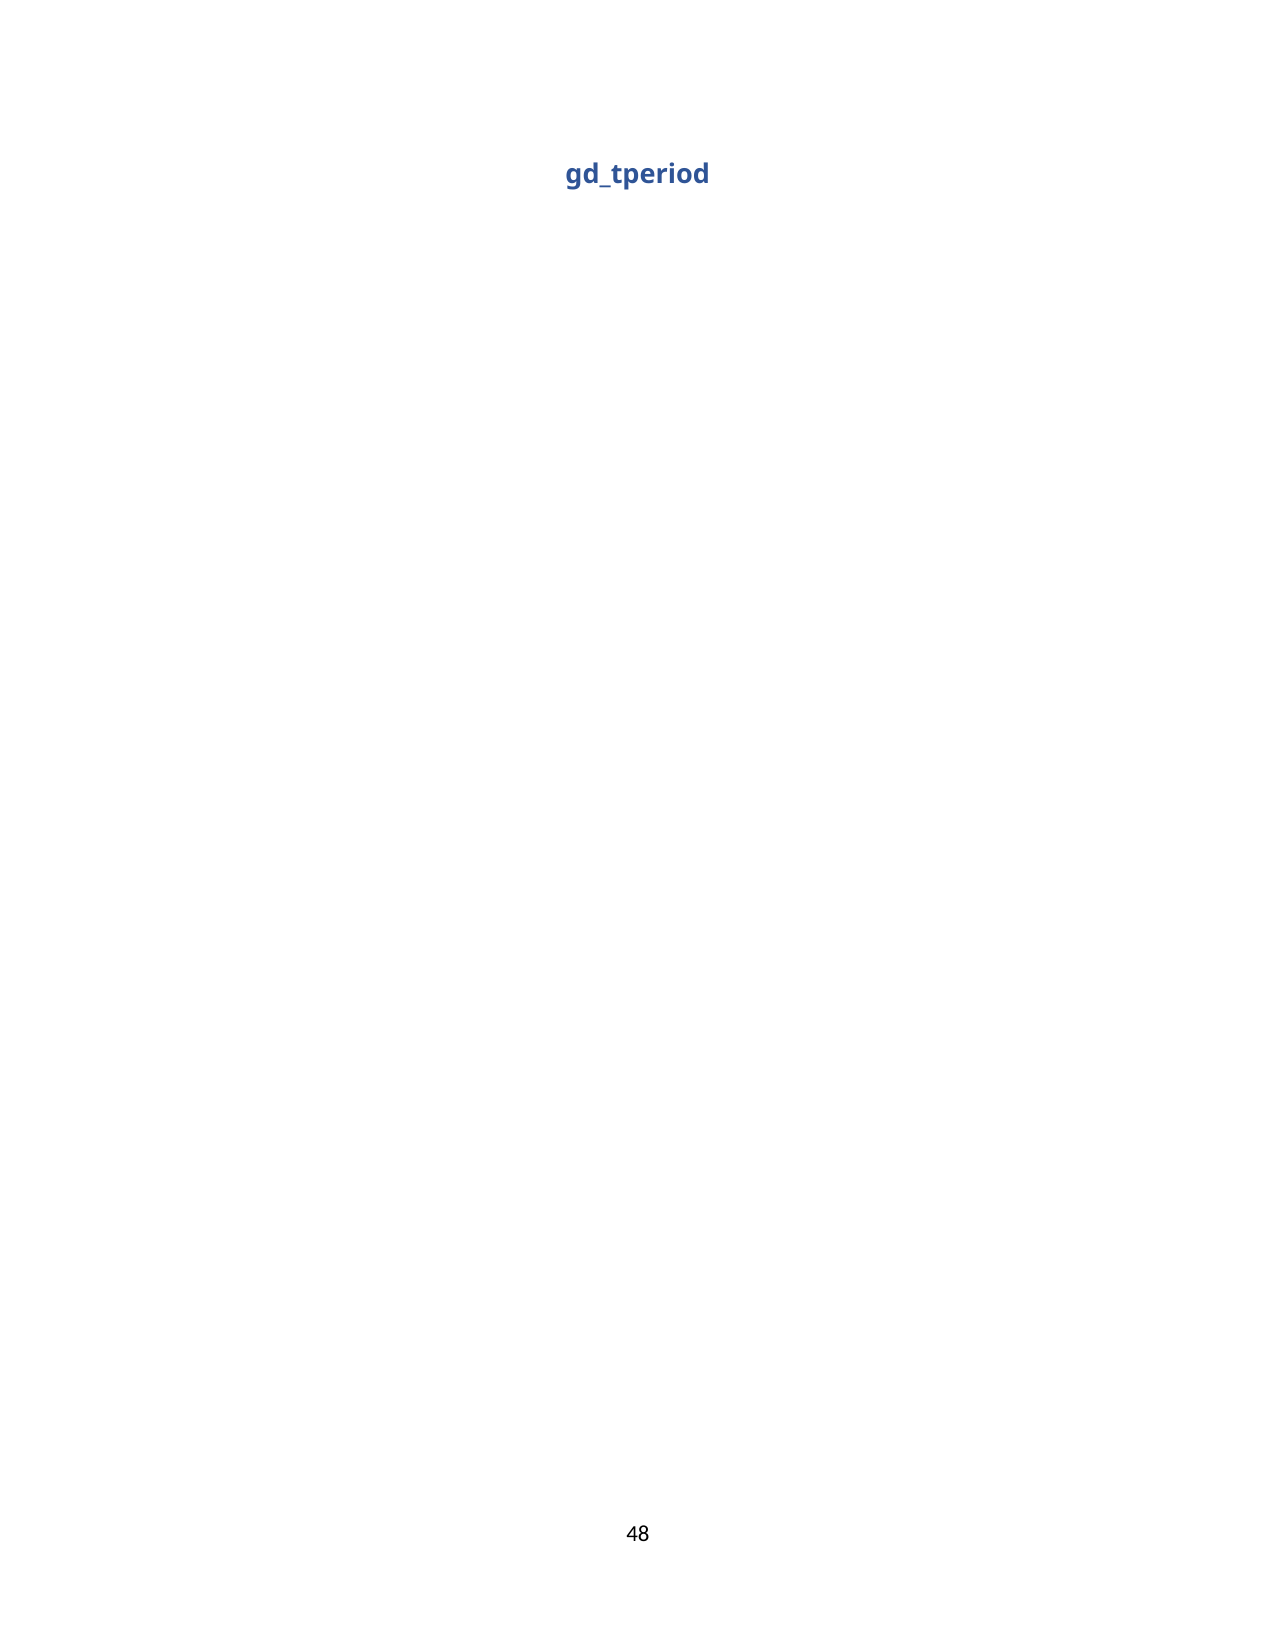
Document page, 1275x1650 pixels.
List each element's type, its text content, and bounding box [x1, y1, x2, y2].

text gd_tperiod [150, 154, 1125, 191]
